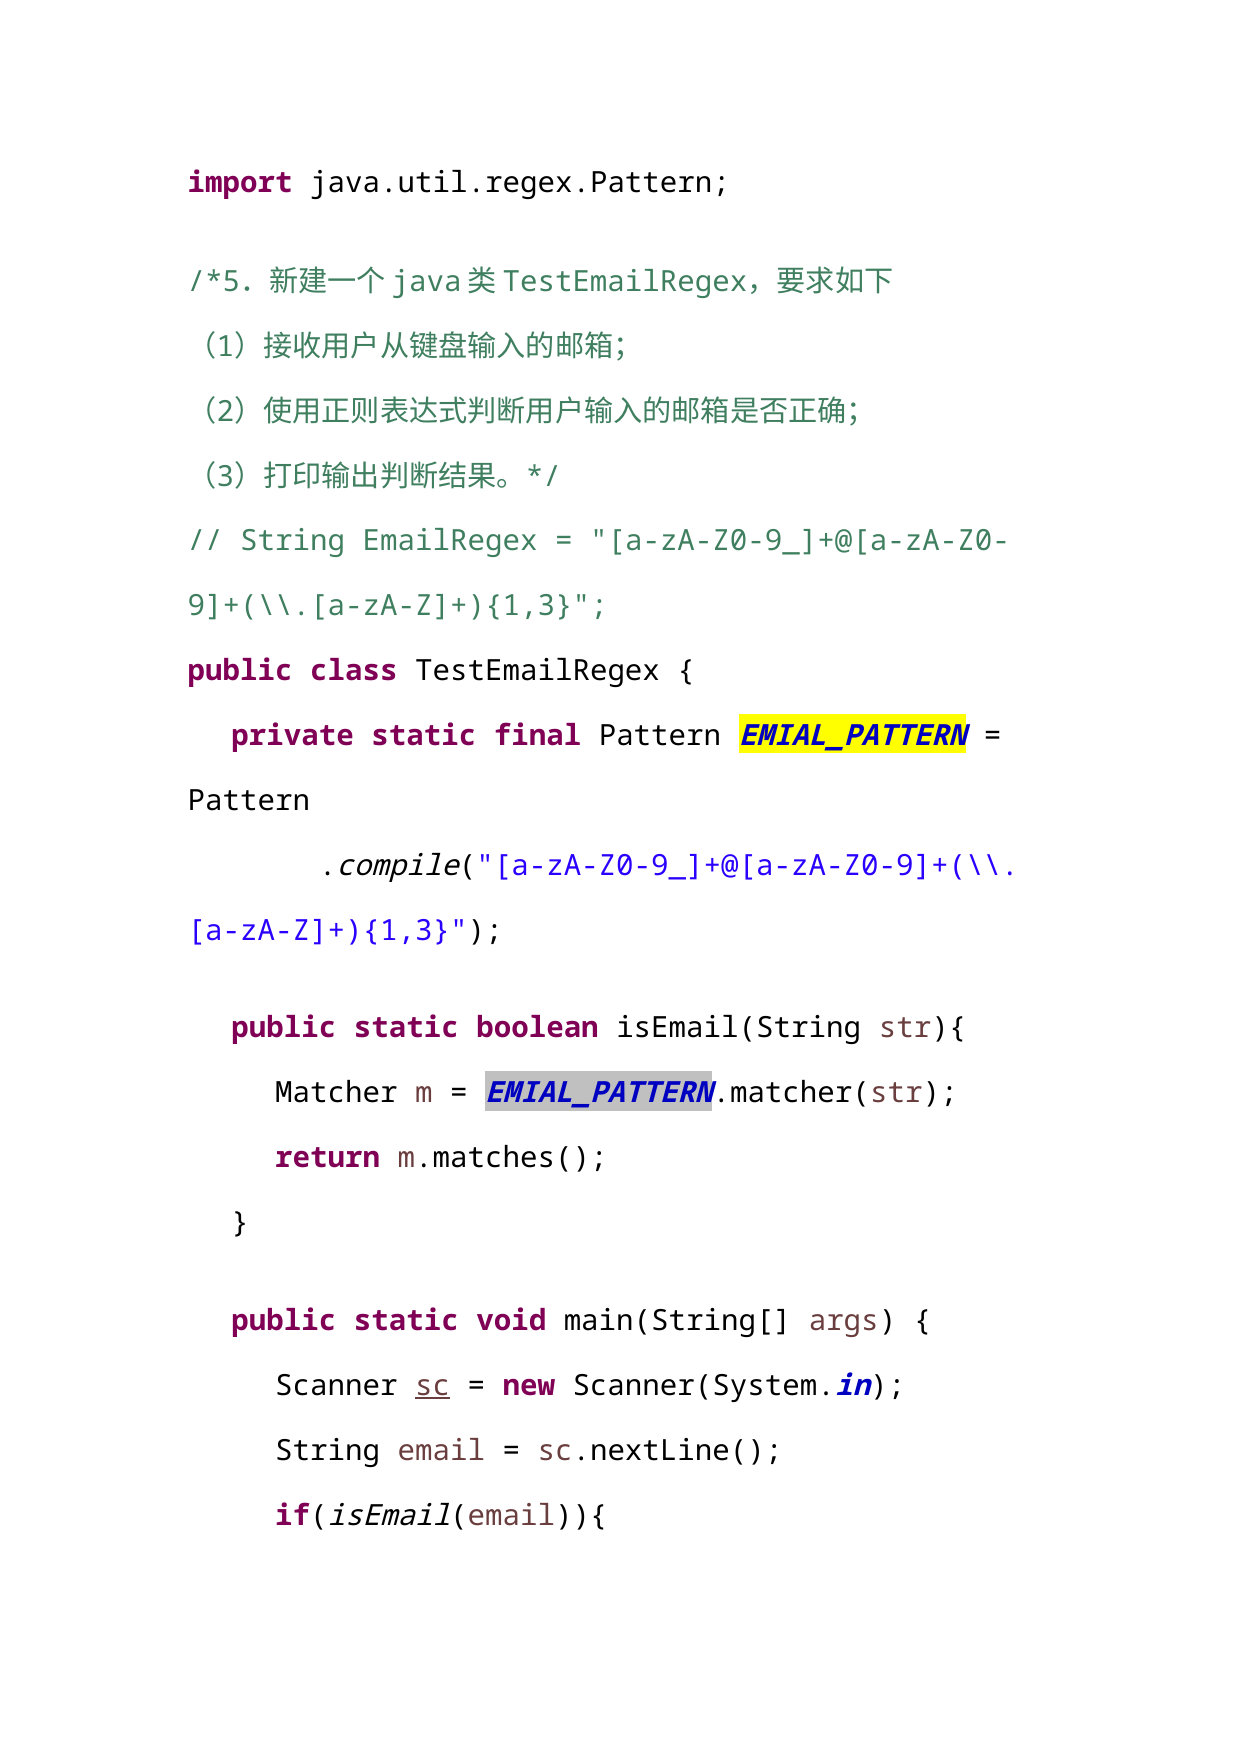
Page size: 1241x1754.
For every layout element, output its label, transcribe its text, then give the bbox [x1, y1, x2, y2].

text Matcher m = EMIAL_PATTERN.matcher(str); [187, 1059, 1053, 1124]
text private static final Pattern EMIAL_PATTERN = Pattern [187, 701, 1053, 831]
text String email = sc.nextLine(); [187, 1416, 1053, 1481]
text Scanner sc = new Scanner(System.in); [187, 1351, 1053, 1416]
text （2）使用正则表达式判断用户输入的邮箱是否正确； [187, 376, 1053, 441]
text public class TestEmailRegex { [187, 636, 1053, 701]
text public static void main(String[] args) { [187, 1286, 1053, 1351]
text （3）打印输出判断结果。*/ [187, 441, 1053, 506]
text } [187, 1189, 1053, 1254]
text public static boolean isEmail(String str){ [187, 994, 1053, 1059]
text if(isEmail(email)){ [187, 1481, 1053, 1546]
text import java.util.regex.Pattern; [187, 149, 1053, 214]
text // String EmailRegex = "[a-zA-Z0-9_]+@[a-zA-Z0-9]+(\\.[a-zA-Z]+){1,3}"; [187, 506, 1053, 636]
text （1）接收用户从键盘输入的邮箱； [187, 311, 1053, 376]
text return m.matches(); [187, 1124, 1053, 1189]
text .compile("[a-zA-Z0-9_]+@[a-zA-Z0-9]+(\\.[a-zA-Z]+){1,3}"); [187, 831, 1053, 961]
text /*5．新建一个java类TestEmailRegex，要求如下 [187, 246, 1053, 311]
